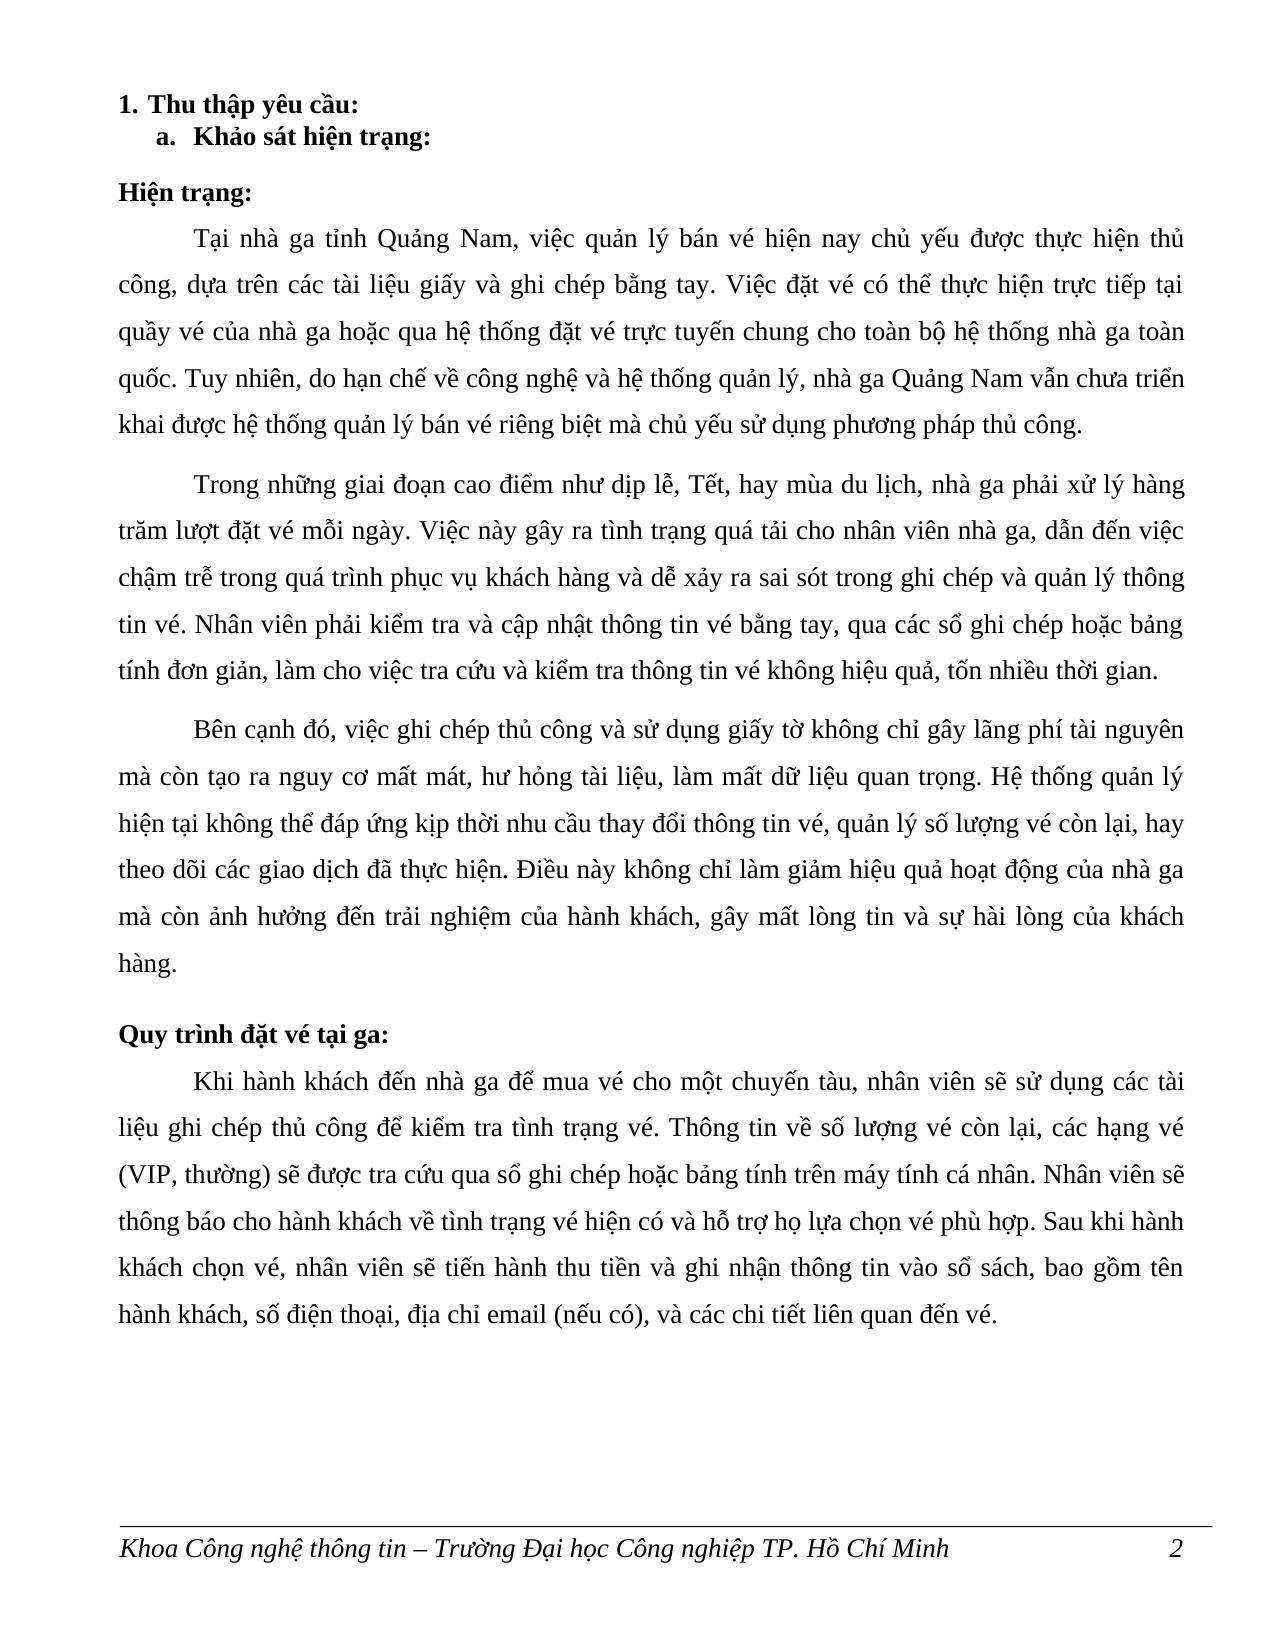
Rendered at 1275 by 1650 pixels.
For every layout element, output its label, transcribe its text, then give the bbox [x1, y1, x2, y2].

text Khi hành khách đến nhà ga để mua vé cho một chuyến tàu, nhân viên sẽ sử dụng các tài liệu ghi chép thủ công để kiểm tra tình trạng vé. Thông tin về số lượng vé còn lại, các hạng vé (VIP, thường) sẽ được tra cứu qua sổ ghi chép hoặc bảng tính trên máy tính cá nhân. Nhân viên sẽ thông báo cho hành khách về tình trạng vé hiện có và hỗ trợ họ lựa chọn vé phù hợp. Sau khi hành khách chọn vé, nhân viên sẽ tiến hành thu tiền và ghi nhận thông tin vào sổ sách, bao gồm tên hành khách, số điện thoại, địa chỉ email (nếu có), và các chi tiết liên quan đến vé. [118, 1065, 1186, 1329]
text Hiện trạng: [118, 176, 1186, 207]
text Bên cạnh đó, việc ghi chép thủ công và sử dụng giấy tờ không chỉ gây lãng phí tài nguyên mà còn tạo ra nguy cơ mất mát, hư hỏng tài liệu, làm mất dữ liệu quan trọng. Hệ thống quản lý hiện tại không thể đáp ứng kịp thời nhu cầu thay đổi thông tin vé, quản lý số lượng vé còn lại, hay theo dõi các giao dịch đã thực hiện. Điều này không chỉ làm giảm hiệu quả hoạt động của nhà ga mà còn ảnh hưởng đến trải nghiệm của hành khách, gây mất lòng tin và sự hài lòng của khách hàng. [118, 714, 1186, 978]
text Trong những giai đoạn cao điểm như dịp lễ, Tết, hay mùa du lịch, nhà ga phải xử lý hàng trăm lượt đặt vé mỗi ngày. Việc này gây ra tình trạng quá tải cho nhân viên nhà ga, dẫn đến việc chậm trễ trong quá trình phục vụ khách hàng và dễ xảy ra sai sót trong ghi chép và quản lý thông tin vé. Nhân viên phải kiểm tra và cập nhật thông tin vé bằng tay, qua các sổ ghi chép hoặc bảng tính đơn giản, làm cho việc tra cứu và kiểm tra thông tin vé không hiệu quả, tốn nhiều thời gian. [118, 468, 1186, 686]
text Quy trình đặt vé tại ga: [118, 1019, 1186, 1050]
list Thu thập yêu cầu: [118, 89, 1186, 120]
list Khảo sát hiện trạng: [156, 120, 1186, 151]
text Tại nhà ga tỉnh Quảng Nam, việc quản lý bán vé hiện nay chủ yếu được thực hiện thủ công, dựa trên các tài liệu giấy và ghi chép bằng tay. Việc đặt vé có thể thực hiện trực tiếp tại quầy vé của nhà ga hoặc qua hệ thống đặt vé trực tuyến chung cho toàn bộ hệ thống nhà ga toàn quốc. Tuy nhiên, do hạn chế về công nghệ và hệ thống quản lý, nhà ga Quảng Nam vẫn chưa triển khai được hệ thống quản lý bán vé riêng biệt mà chủ yếu sử dụng phương pháp thủ công. [118, 222, 1186, 440]
